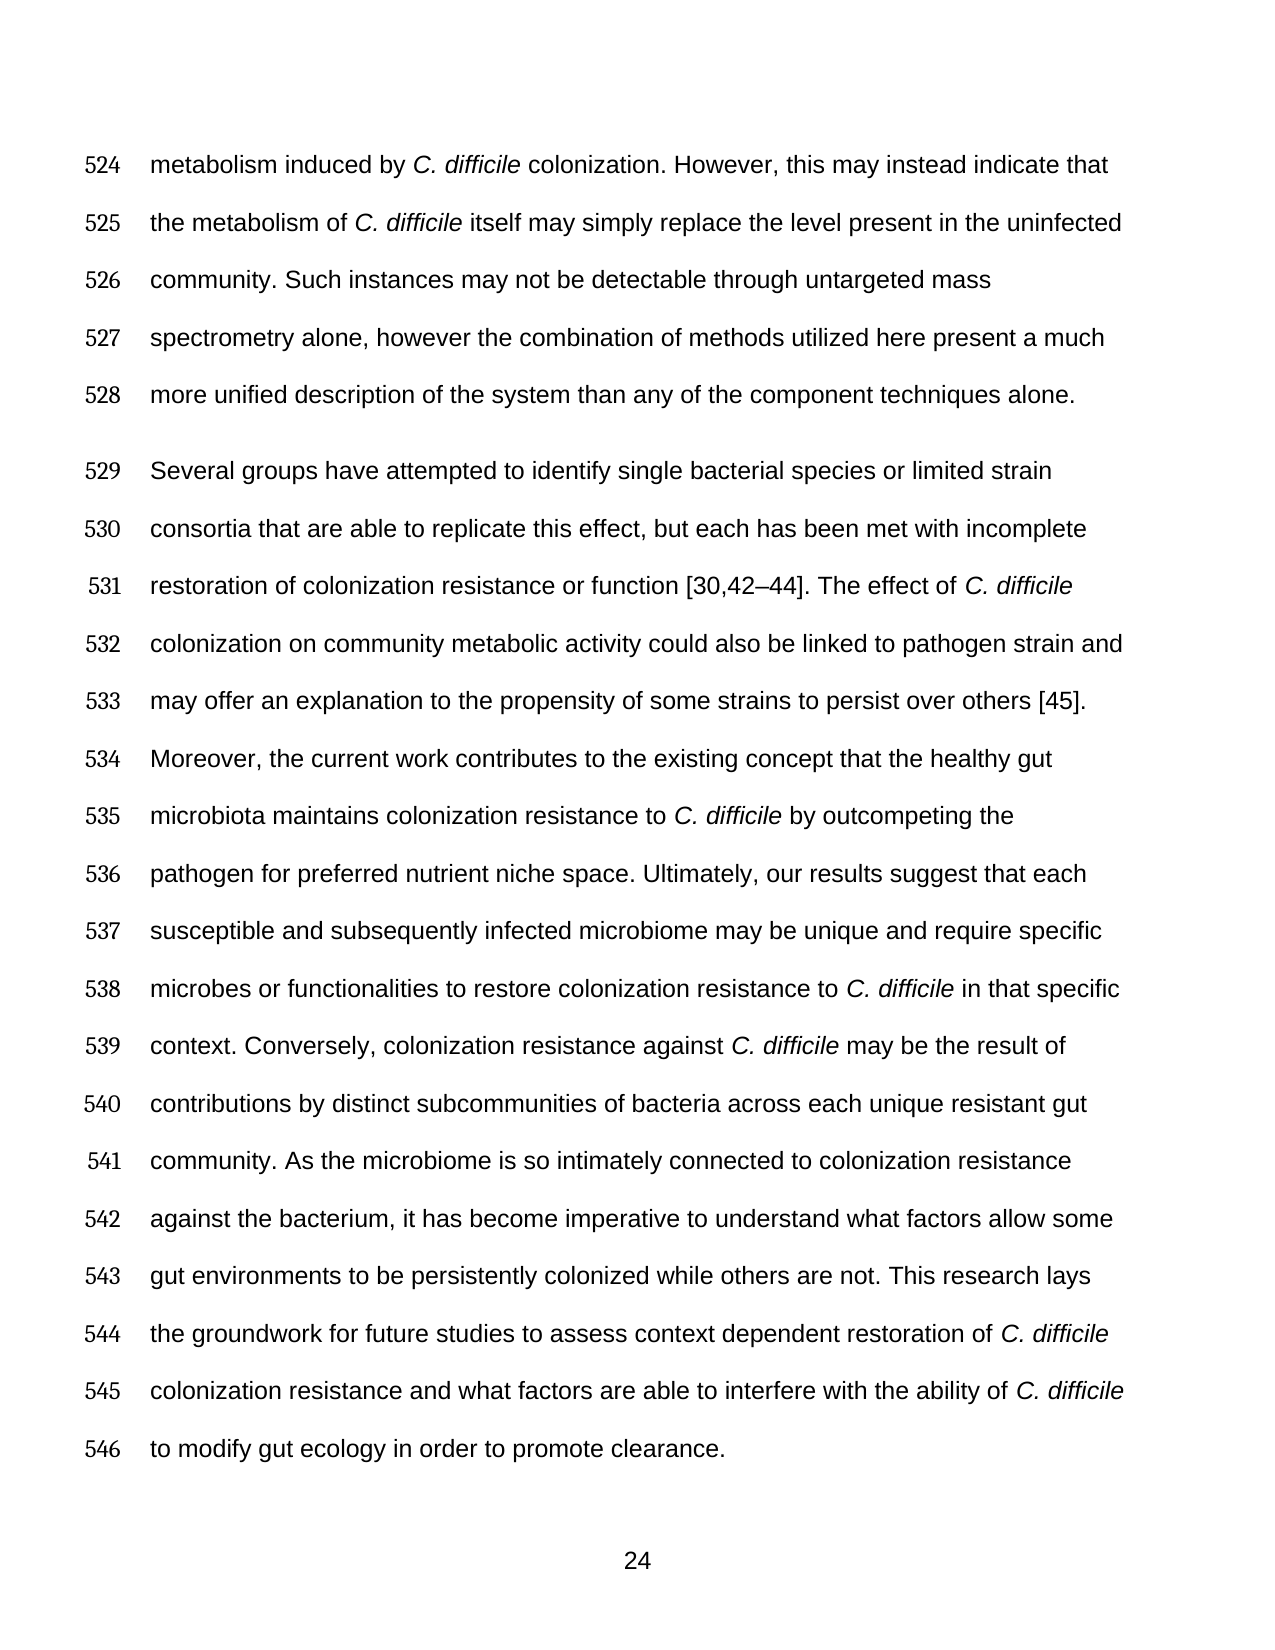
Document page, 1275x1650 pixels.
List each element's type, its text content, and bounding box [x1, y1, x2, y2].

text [150, 150, 1125, 409]
